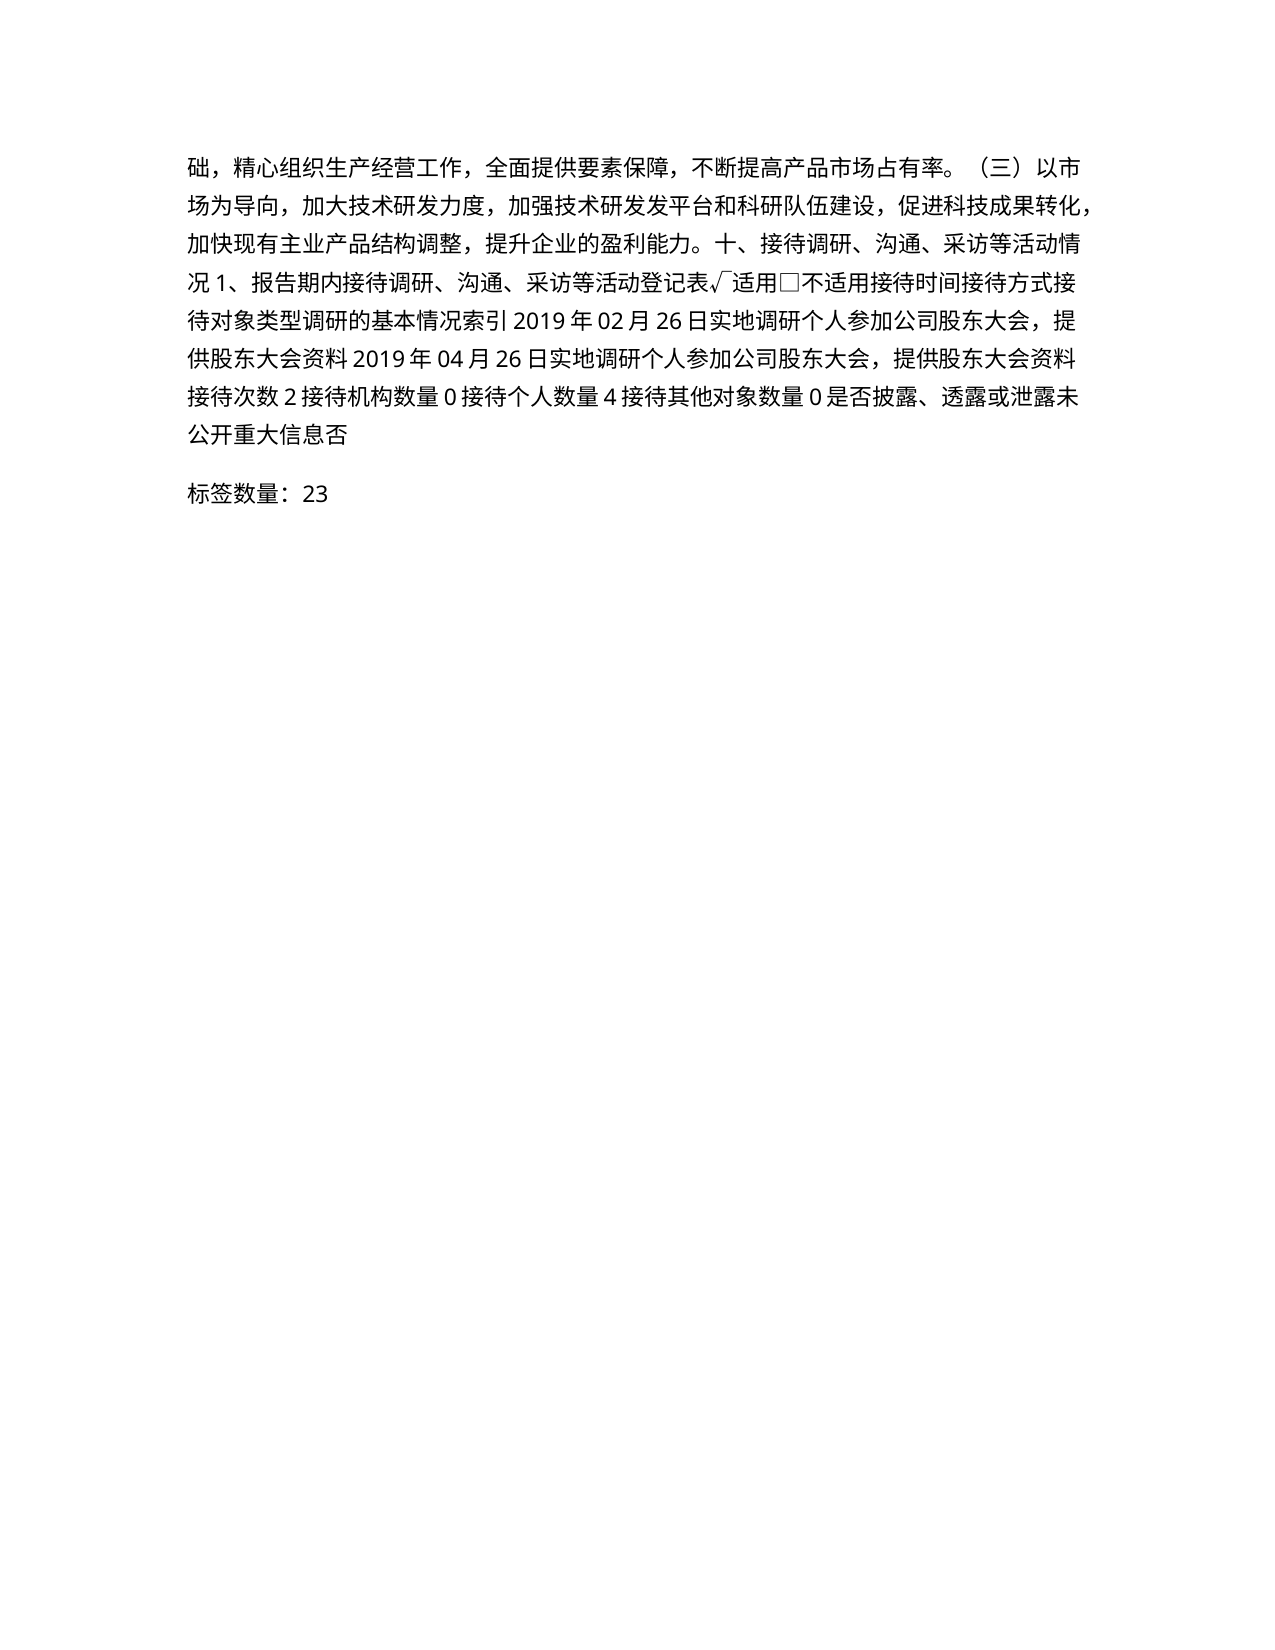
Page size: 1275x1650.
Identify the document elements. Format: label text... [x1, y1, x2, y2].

text 标签数量：23 [187, 476, 1087, 509]
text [187, 150, 1087, 451]
